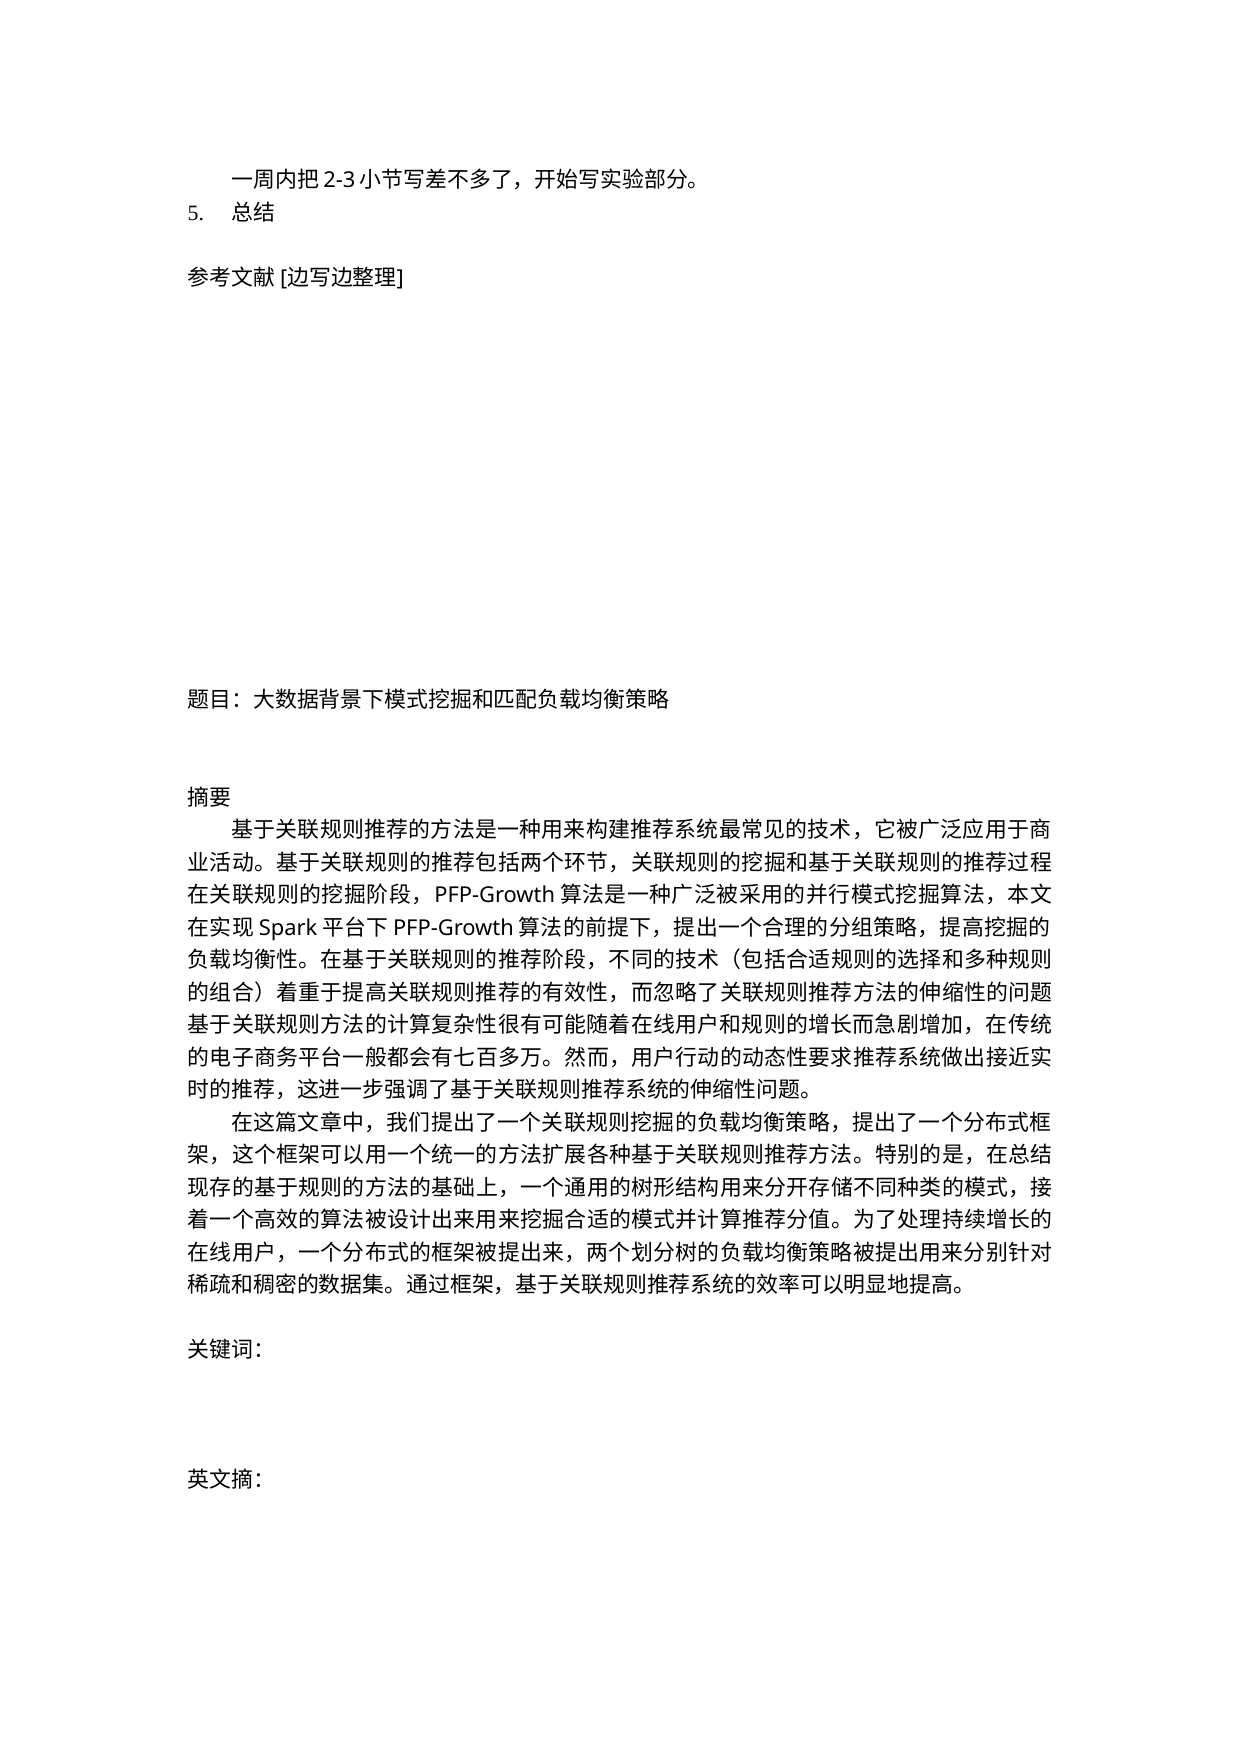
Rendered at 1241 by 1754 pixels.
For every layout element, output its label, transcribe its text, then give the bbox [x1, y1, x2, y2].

text 摘要 [187, 779, 1053, 812]
list 一周内把2-3小节写差不多了，开始写实验部分。 [231, 162, 1053, 194]
list 总结 [187, 194, 1053, 227]
text 关键词： [187, 1332, 1053, 1364]
text 题目：大数据背景下模式挖掘和匹配负载均衡策略 [187, 682, 1053, 714]
text 基于关联规则推荐的方法是一种用来构建推荐系统最常见的技术，它被广泛应用于商业活动。基于关联规则的推荐包括两个环节，关联规则的挖掘和基于关联规则的推荐过程，在关联规则的挖掘阶段，PFP-Growth算法是一种广泛被采用的并行模式挖掘算法，本文在实现Spark平台下PFP-Growth算法的前提下，提出一个合理的分组策略，提高挖掘的负载均衡性。在基于关联规则的推荐阶段，不同的技术（包括合适规则的选择和多种规则的组合）着重于提高关联规则推荐的有效性，而忽略了关联规则推荐方法的伸缩性的问题。基于关联规则方法的计算复杂性很有可能随着在线用户和规则的增长而急剧增加，在传统的电子商务平台一般都会有七百多万。然而，用户行动的动态性要求推荐系统做出接近实时的推荐，这进一步强调了基于关联规则推荐系统的伸缩性问题。 [187, 812, 1053, 1104]
text 在这篇文章中，我们提出了一个关联规则挖掘的负载均衡策略，提出了一个分布式框架，这个框架可以用一个统一的方法扩展各种基于关联规则推荐方法。特别的是，在总结现存的基于规则的方法的基础上，一个通用的树形结构用来分开存储不同种类的模式，接着一个高效的算法被设计出来用来挖掘合适的模式并计算推荐分值。为了处理持续增长的在线用户，一个分布式的框架被提出来，两个划分树的负载均衡策略被提出用来分别针对稀疏和稠密的数据集。通过框架，基于关联规则推荐系统的效率可以明显地提高。 [187, 1104, 1053, 1299]
text 英文摘： [187, 1462, 1053, 1494]
text 参考文献 [边写边整理] [187, 259, 1053, 292]
